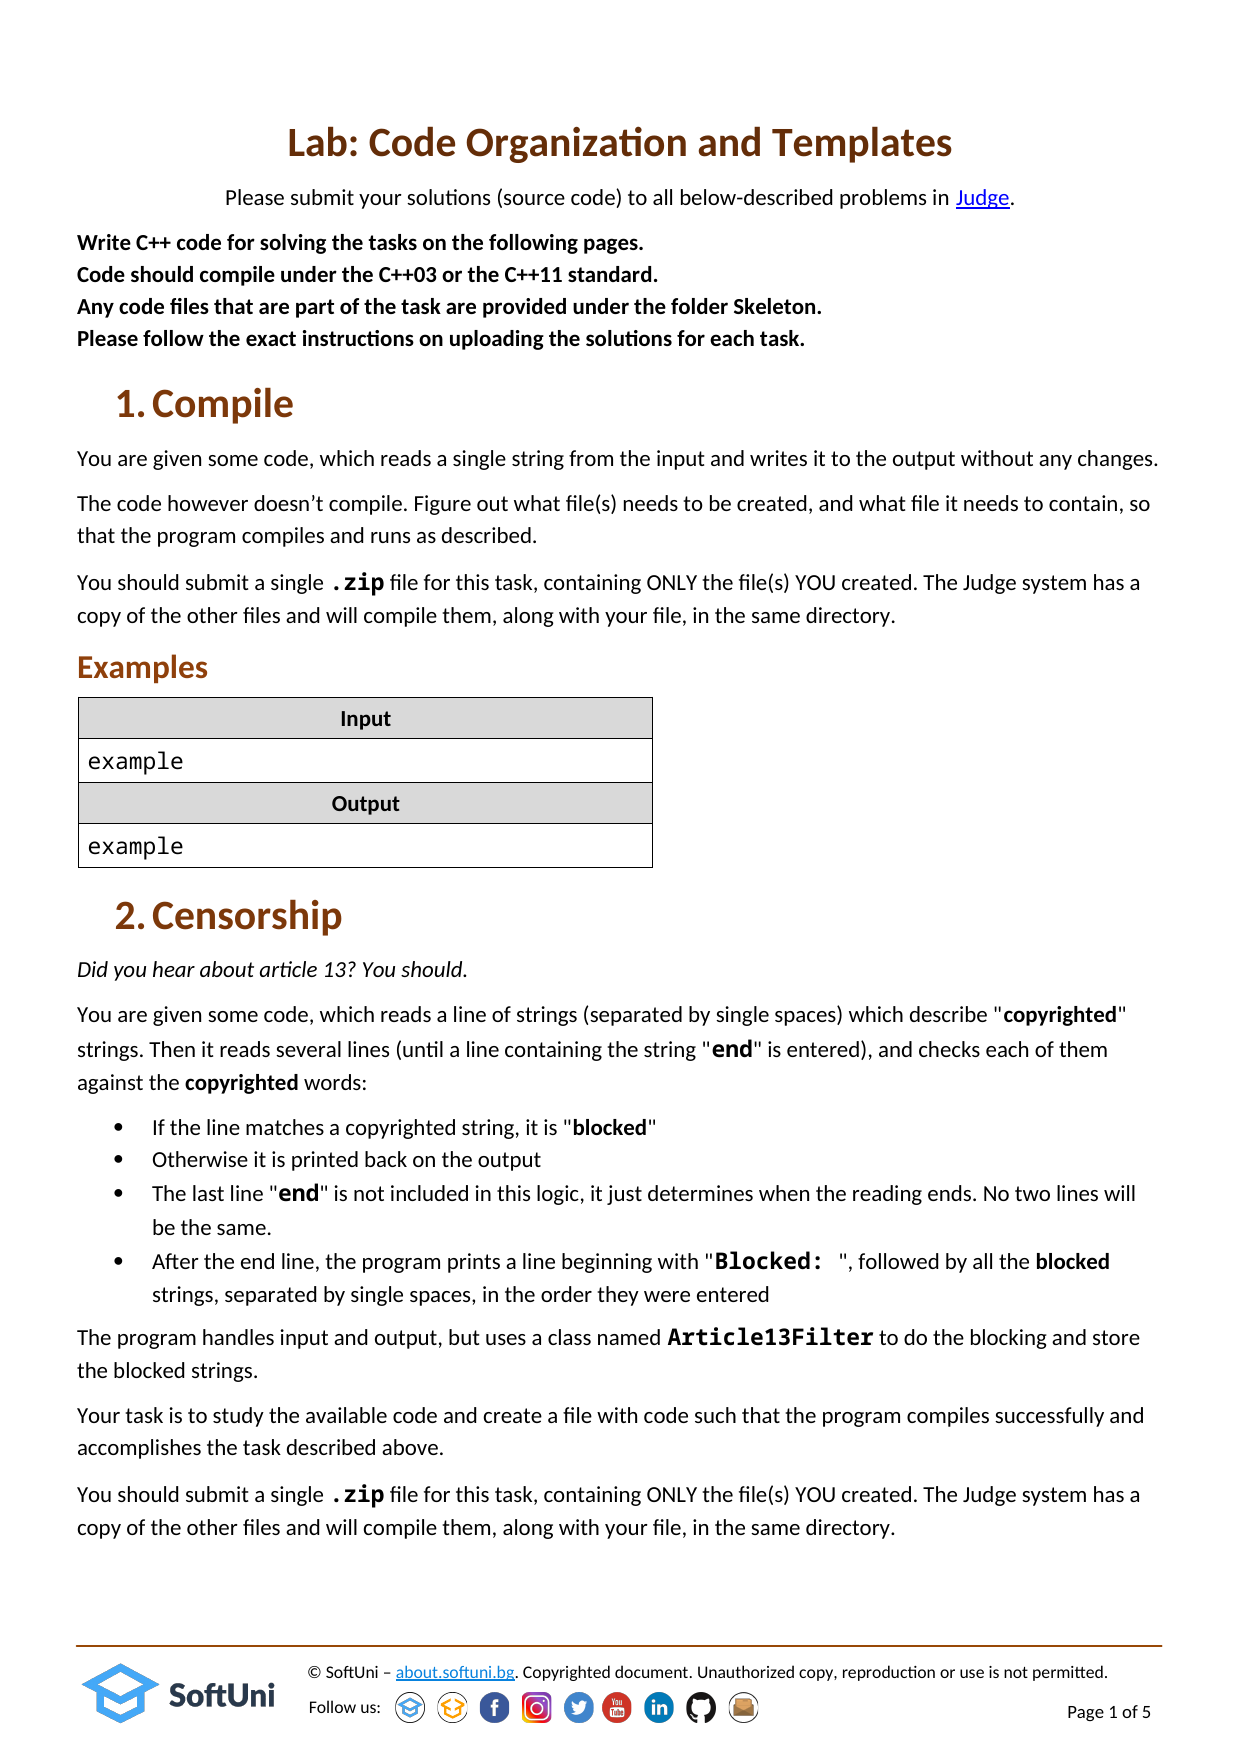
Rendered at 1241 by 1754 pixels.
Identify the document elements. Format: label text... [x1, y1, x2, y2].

list The last line "end" is not included in this logic, it just determines when the reading ends. No two lines will be the same. [114, 1177, 1163, 1241]
picture [602, 1692, 632, 1723]
picture [75, 1658, 281, 1729]
picture [437, 1692, 468, 1723]
subtitle Compile [114, 377, 1163, 428]
text You are given some code, which reads a line of strings (separated by single spaces) which describe "copyrighted" strings. Then it reads several lines (until a line containing the string "end" is entered), and checks each of them against the copyrighted words: [77, 1000, 1163, 1096]
text You are given some code, which reads a single string from the input and writes it to the output without any changes. [77, 444, 1163, 472]
picture [644, 1714, 653, 1723]
text The program handles input and output, but uses a class named Article13Filter to do the blocking and store the blocked strings. [77, 1321, 1163, 1384]
list After the end line, the program prints a line beginning with "Blocked: ", followed by all the blocked strings, separated by single spaces, in the order they were entered [114, 1245, 1163, 1308]
text You should submit a single .zip file for this task, containing ONLY the file(s) YOU created. The Judge system has a copy of the other files and will compile them, along with your file, in the same directory. [77, 1478, 1163, 1541]
text Your task is to study the available code and create a file with code such that the program compiles successfully and accomplishes the task described above. [77, 1401, 1163, 1461]
picture [658, 1705, 667, 1714]
text Please follow the exact instructions on uploading the solutions for each task. [77, 324, 1163, 352]
picture [728, 1692, 759, 1723]
picture [479, 1692, 510, 1723]
subtitle Censorship [114, 889, 1163, 939]
picture [395, 1692, 425, 1723]
table_cell example [79, 824, 652, 867]
text Any code files that are part of the task are provided under the folder Skeleton. [77, 292, 1163, 320]
picture [522, 1692, 552, 1723]
table_header Input [79, 698, 652, 738]
table_cell Output [79, 783, 652, 823]
text Examples [77, 646, 1163, 686]
text Code should compile under the C++03 or the C++11 standard. [77, 260, 1163, 288]
picture [665, 1714, 674, 1723]
text Did you hear about article 13? You should. [77, 956, 1163, 983]
list Otherwise it is printed back on the output [114, 1145, 1163, 1173]
picture [665, 1692, 674, 1701]
table_cell example [79, 739, 652, 782]
list If the line matches a copyrighted string, it is "blocked" [114, 1113, 1163, 1141]
subtitle Lab: Code Organization and Templates [77, 116, 1163, 167]
picture [644, 1692, 653, 1701]
text You should submit a single .zip file for this task, containing ONLY the file(s) YOU created. The Judge system has a copy of the other files and will compile them, along with your file, in the same directory. [77, 566, 1163, 629]
text Please submit your solutions (source code) to all below-described problems in Judge. [77, 183, 1163, 211]
picture [564, 1692, 594, 1723]
text Write C++ code for solving the tasks on the following pages. [77, 228, 1163, 256]
text The code however doesn’t compile. Figure out what file(s) needs to be created, and what file it needs to contain, so that the program compiles and runs as described. [77, 489, 1163, 549]
picture [686, 1692, 716, 1723]
